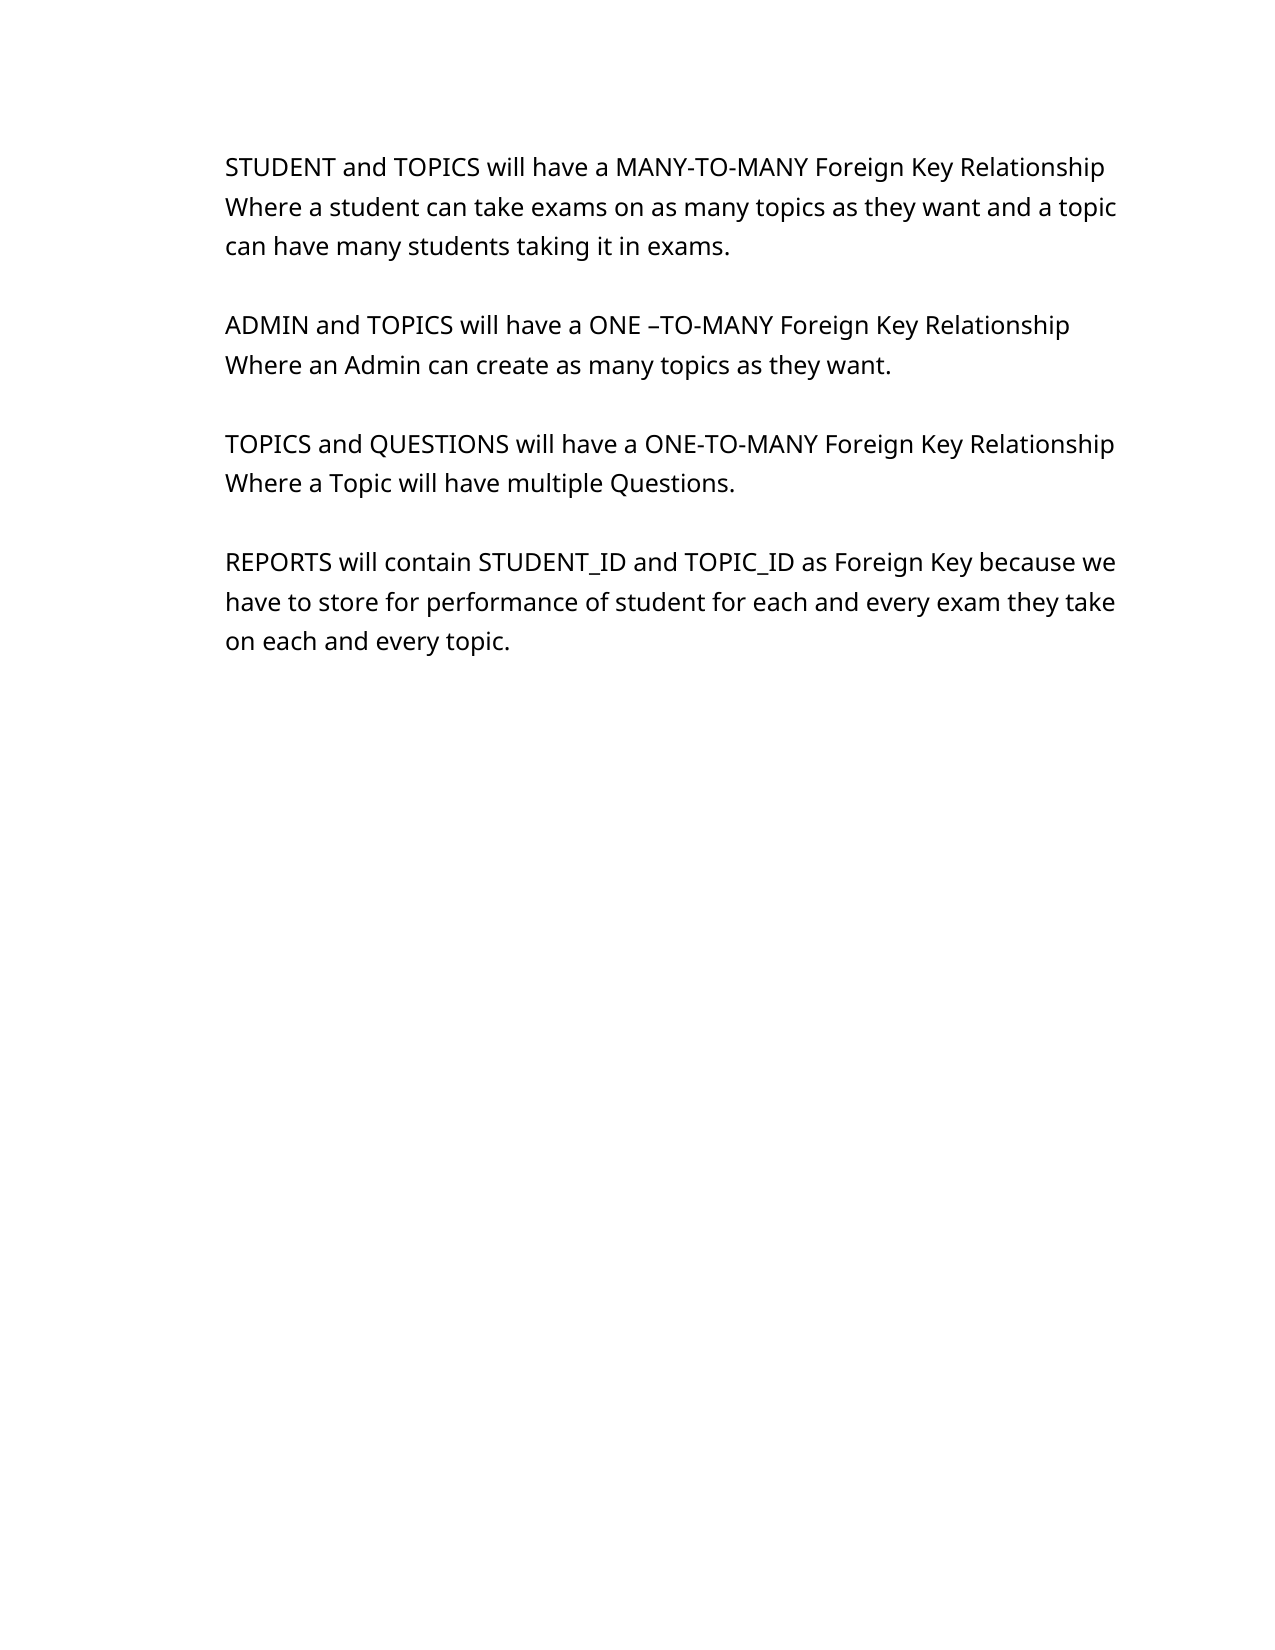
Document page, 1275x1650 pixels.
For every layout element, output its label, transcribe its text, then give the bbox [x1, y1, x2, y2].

list TOPICS and QUESTIONS will have a ONE-TO-MANY Foreign Key Relationship Where a Topic will have multiple Questions. [225, 426, 1125, 500]
list ADMIN and TOPICS will have a ONE –TO-MANY Foreign Key Relationship Where an Admin can create as many topics as they want. [225, 308, 1125, 381]
list REPORTS will contain STUDENT_ID and TOPIC_ID as Foreign Key because we have to store for performance of student for each and every exam they take on each and every topic. [225, 545, 1125, 658]
